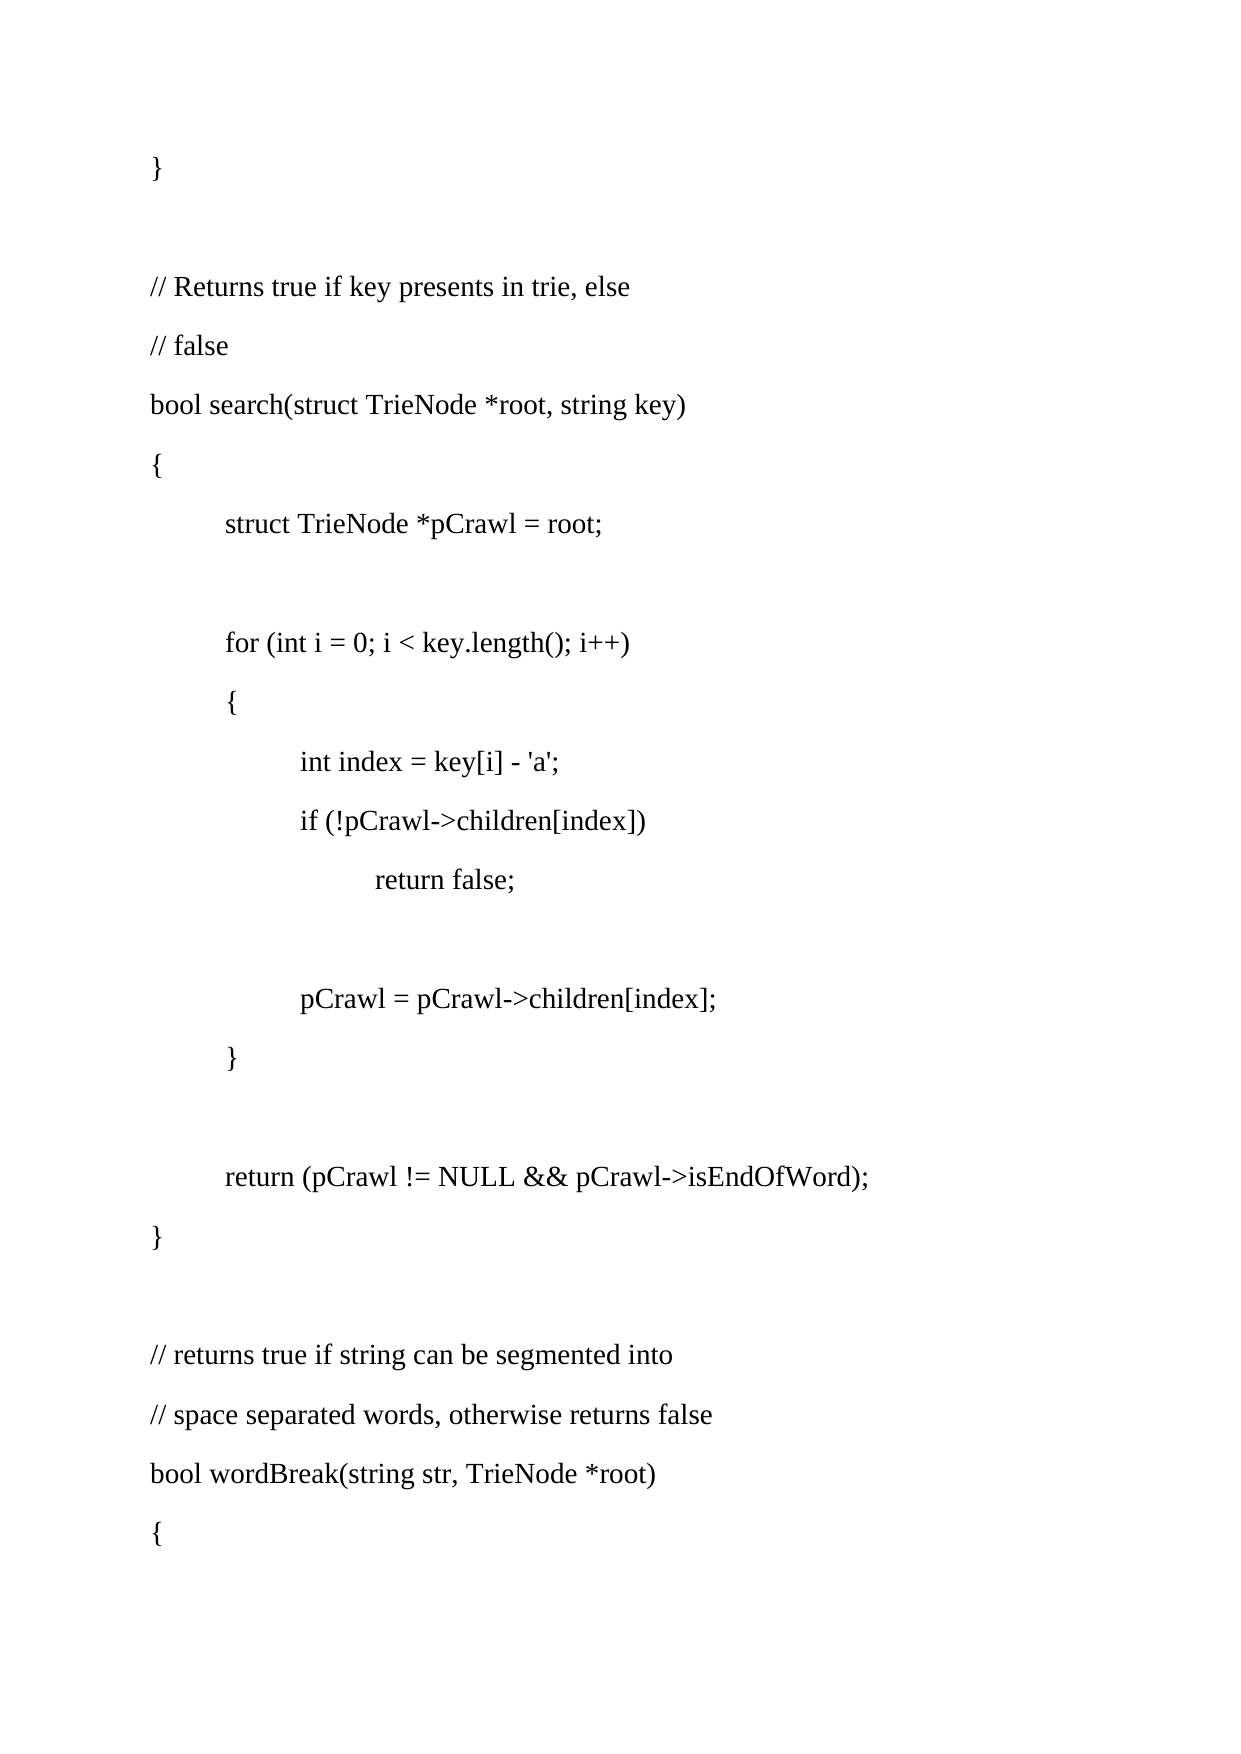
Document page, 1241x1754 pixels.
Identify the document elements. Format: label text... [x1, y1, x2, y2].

text // Returns true if key presents in trie, else [150, 269, 1090, 302]
text } [150, 1219, 1090, 1252]
text for (int i = 0; i < key.length(); i++) [150, 625, 1090, 658]
text int index = key[i] - 'a'; [150, 744, 1090, 777]
text { [150, 447, 1090, 480]
text { [150, 1516, 1090, 1549]
text pCrawl = pCrawl->children[index]; [150, 981, 1090, 1015]
text // returns true if string can be segmented into [150, 1337, 1090, 1371]
text // space separated words, otherwise returns false [150, 1397, 1090, 1430]
text bool search(struct TrieNode *root, string key) [150, 387, 1090, 421]
text } [150, 150, 1090, 183]
text // false [150, 328, 1090, 362]
text { [150, 684, 1090, 718]
text bool wordBreak(string str, TrieNode *root) [150, 1456, 1090, 1490]
text } [150, 1041, 1090, 1074]
text return (pCrawl != NULL && pCrawl->isEndOfWord); [150, 1159, 1090, 1193]
text struct TrieNode *pCrawl = root; [150, 506, 1090, 540]
text if (!pCrawl->children[index]) [150, 803, 1090, 837]
text return false; [150, 862, 1090, 896]
